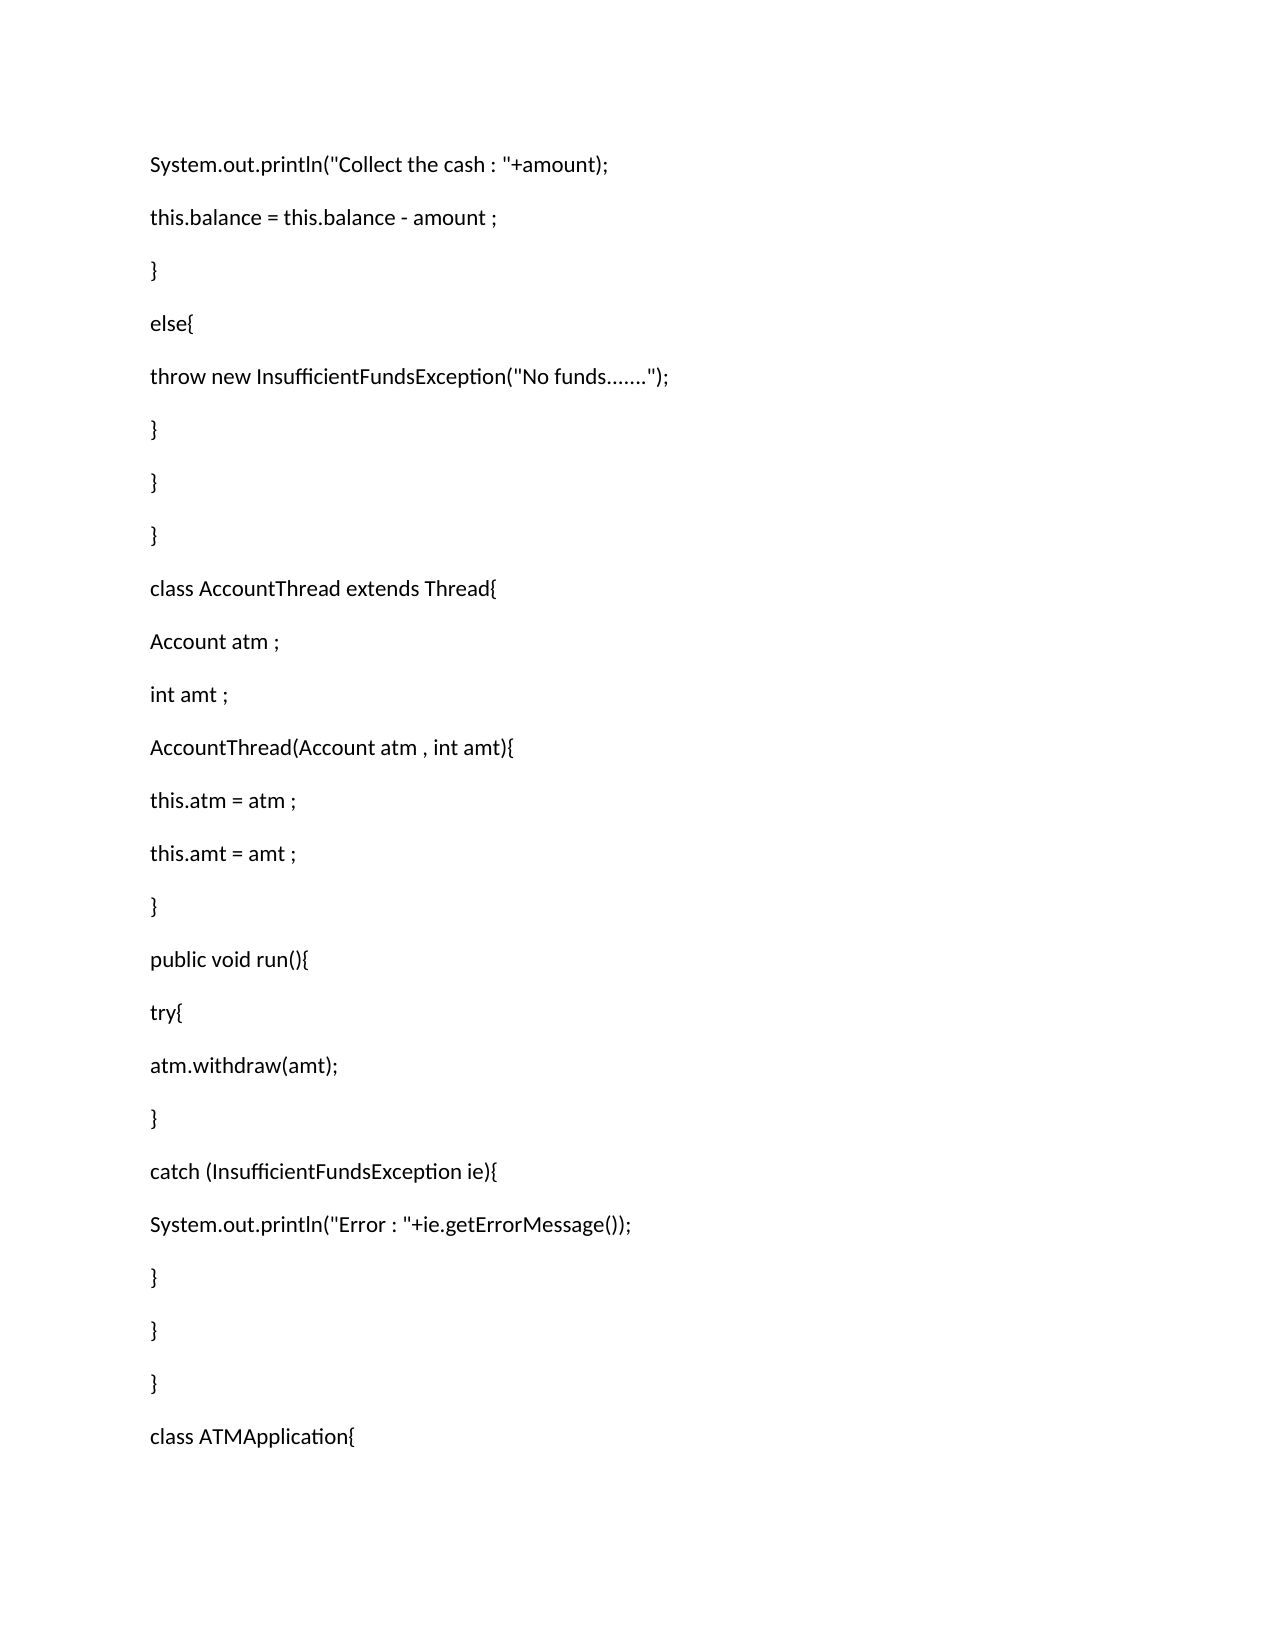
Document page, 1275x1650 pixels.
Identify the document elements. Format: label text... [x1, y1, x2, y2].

text } [150, 1104, 1125, 1132]
text } [150, 415, 1125, 443]
text catch (InsufficientFundsException ie){ [150, 1157, 1125, 1185]
text throw new InsufficientFundsException("No funds......."); [150, 362, 1125, 390]
text atm.withdraw(amt); [150, 1051, 1125, 1079]
text AccountThread(Account atm , int amt){ [150, 733, 1125, 761]
text } [150, 1369, 1125, 1397]
text this.atm = atm ; [150, 786, 1125, 814]
text class ATMApplication{ [150, 1422, 1125, 1451]
text this.balance = this.balance - amount ; [150, 203, 1125, 231]
text } [150, 256, 1125, 284]
text } [150, 521, 1125, 549]
text } [150, 1263, 1125, 1291]
text } [150, 1316, 1125, 1344]
text System.out.println("Collect the cash : "+amount); [150, 150, 1125, 178]
text try{ [150, 998, 1125, 1026]
text } [150, 468, 1125, 496]
text public void run(){ [150, 945, 1125, 973]
text class AccountThread extends Thread{ [150, 574, 1125, 602]
text else{ [150, 309, 1125, 337]
text int amt ; [150, 680, 1125, 708]
text Account atm ; [150, 627, 1125, 655]
text this.amt = amt ; [150, 839, 1125, 867]
text } [150, 892, 1125, 920]
text System.out.println("Error : "+ie.getErrorMessage()); [150, 1210, 1125, 1238]
